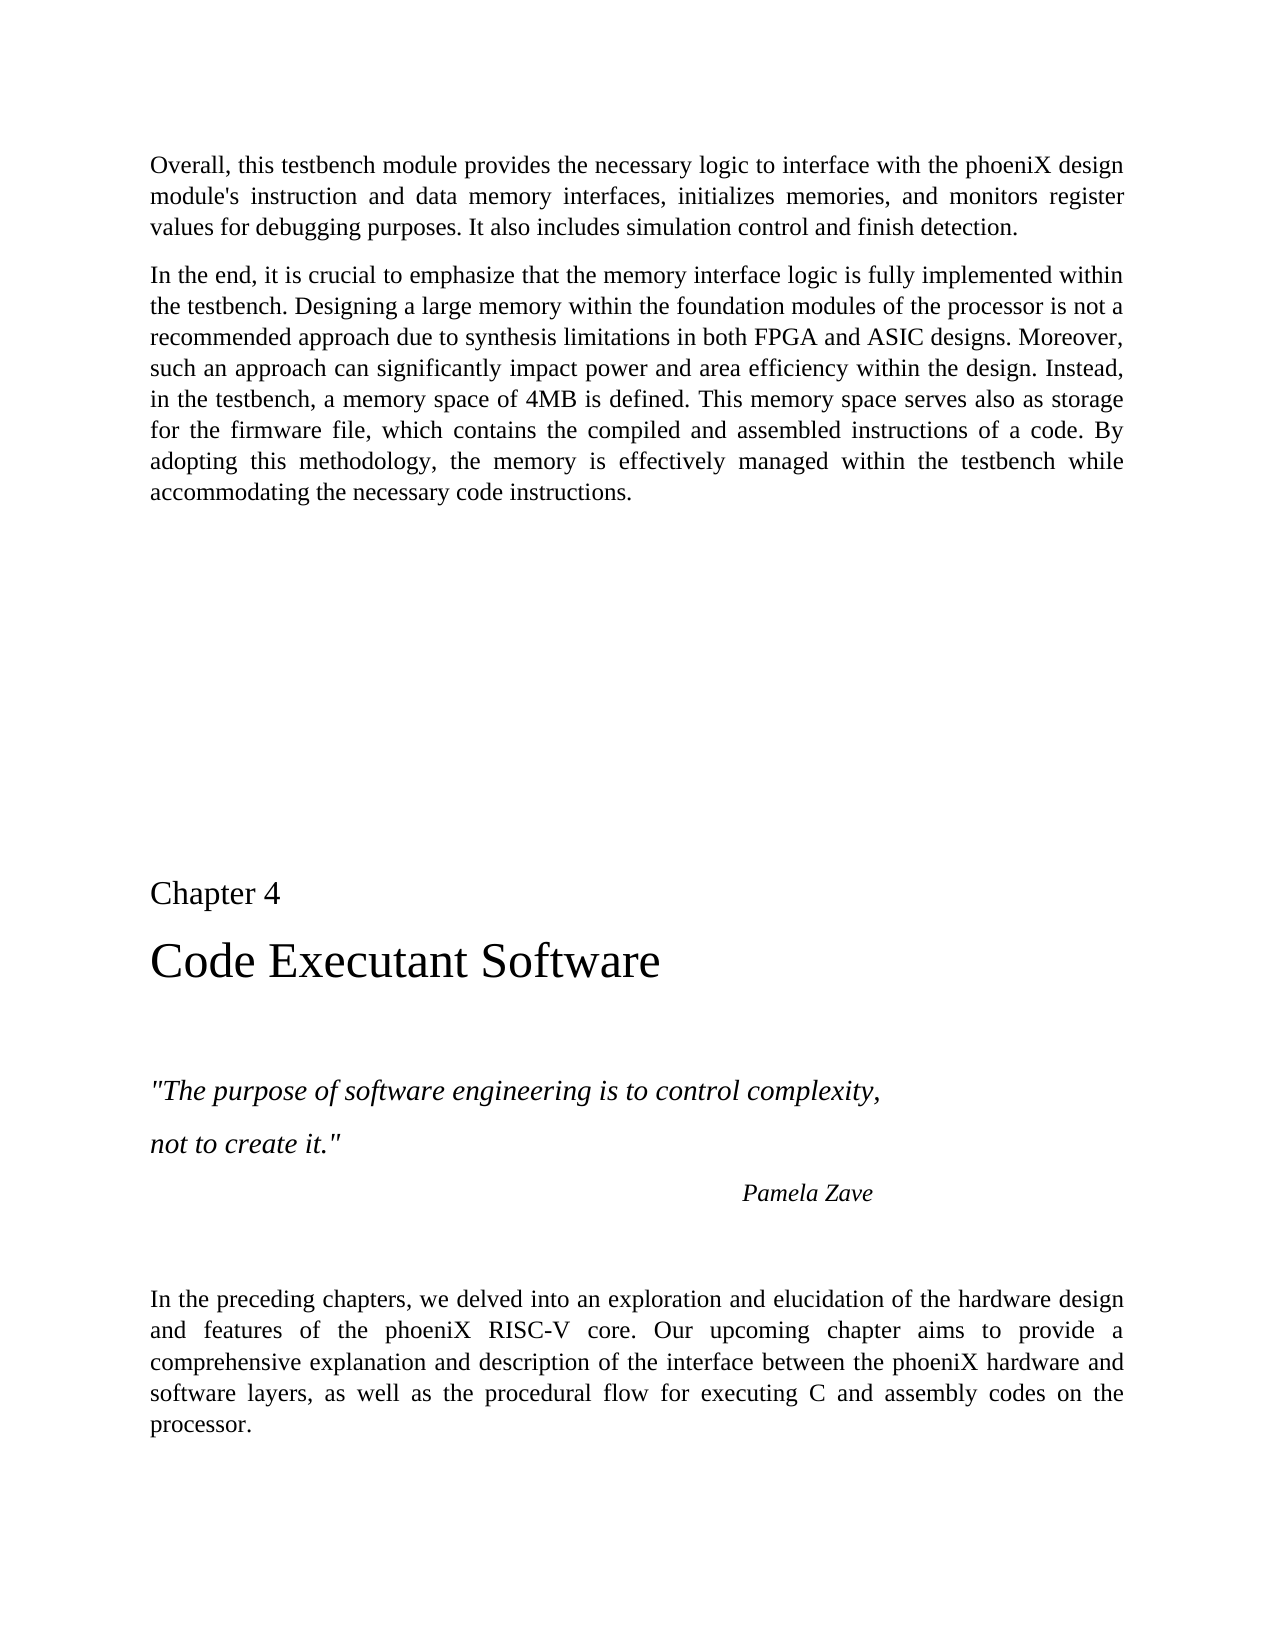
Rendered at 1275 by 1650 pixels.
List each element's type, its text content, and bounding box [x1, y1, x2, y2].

text Overall, this testbench module provides the necessary logic to interface with the phoeniX design module's instruction and data memory interfaces, initializes memories, and monitors register values for debugging purposes. It also includes simulation control and finish detection. [150, 150, 1125, 241]
text Pamela Zave [150, 1178, 1125, 1207]
text Chapter 4 [150, 873, 1125, 911]
text Code Executant Software [150, 931, 1125, 988]
text In the end, it is crucial to emphasize that the memory interface logic is fully implemented within the testbench. Designing a large memory within the foundation modules of the processor is not a recommended approach due to synthesis limitations in both FPGA and ASIC designs. Moreover, such an approach can significantly impact power and area efficiency within the design. Instead, in the testbench, a memory space of 4MB is defined. This memory space serves also as storage for the firmware file, which contains the compiled and assembled instructions of a code. By adopting this methodology, the memory is effectively managed within the testbench while accommodating the necessary code instructions. [150, 260, 1125, 506]
text In the preceding chapters, we delved into an exploration and elucidation of the hardware design and features of the phoeniX RISC-V core. Our upcoming chapter aims to provide a comprehensive explanation and description of the interface between the phoeniX hardware and software layers, as well as the procedural flow for executing C and assembly codes on the processor. [150, 1284, 1125, 1437]
text not to create it." [150, 1126, 1125, 1159]
text "The purpose of software engineering is to control complexity, [150, 1073, 1125, 1106]
